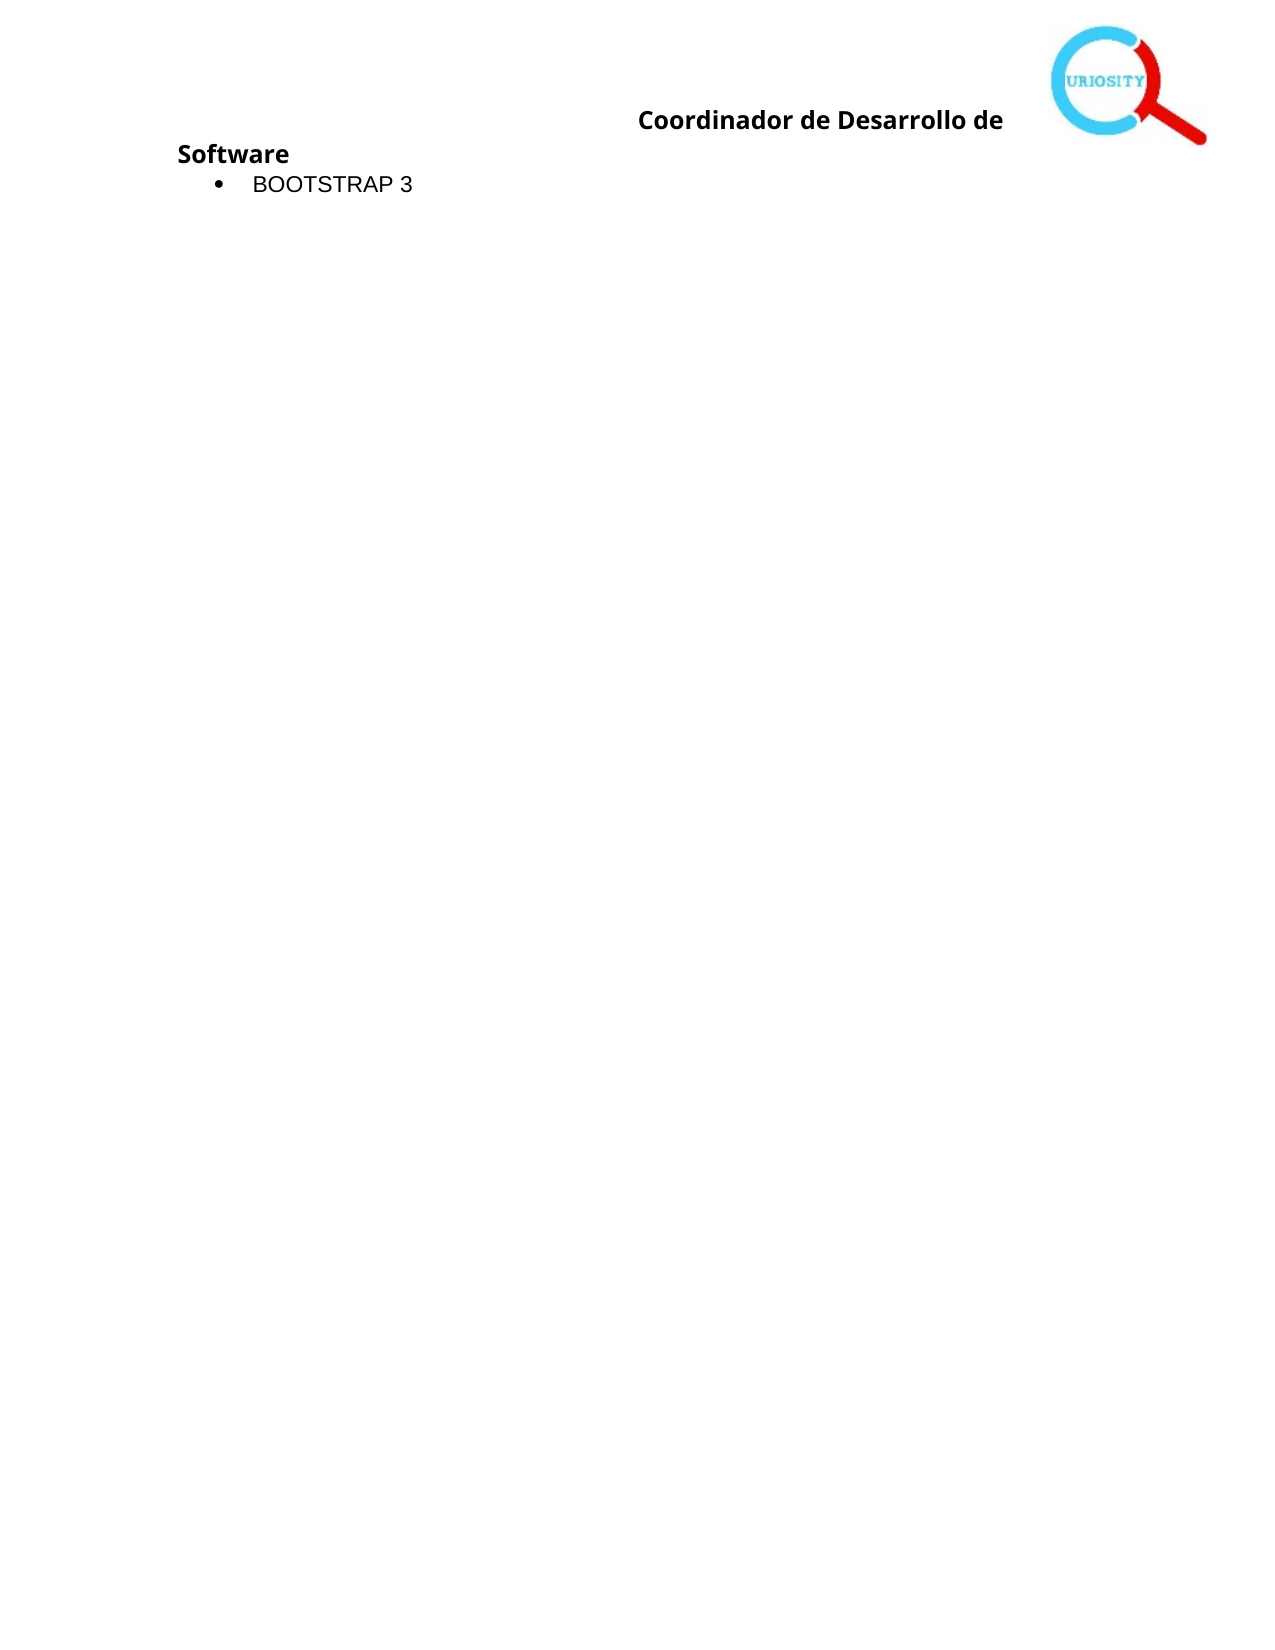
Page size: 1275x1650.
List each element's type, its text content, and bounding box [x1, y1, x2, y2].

picture [1028, 19, 1230, 147]
list BOOTSTRAP 3 [215, 171, 1098, 197]
